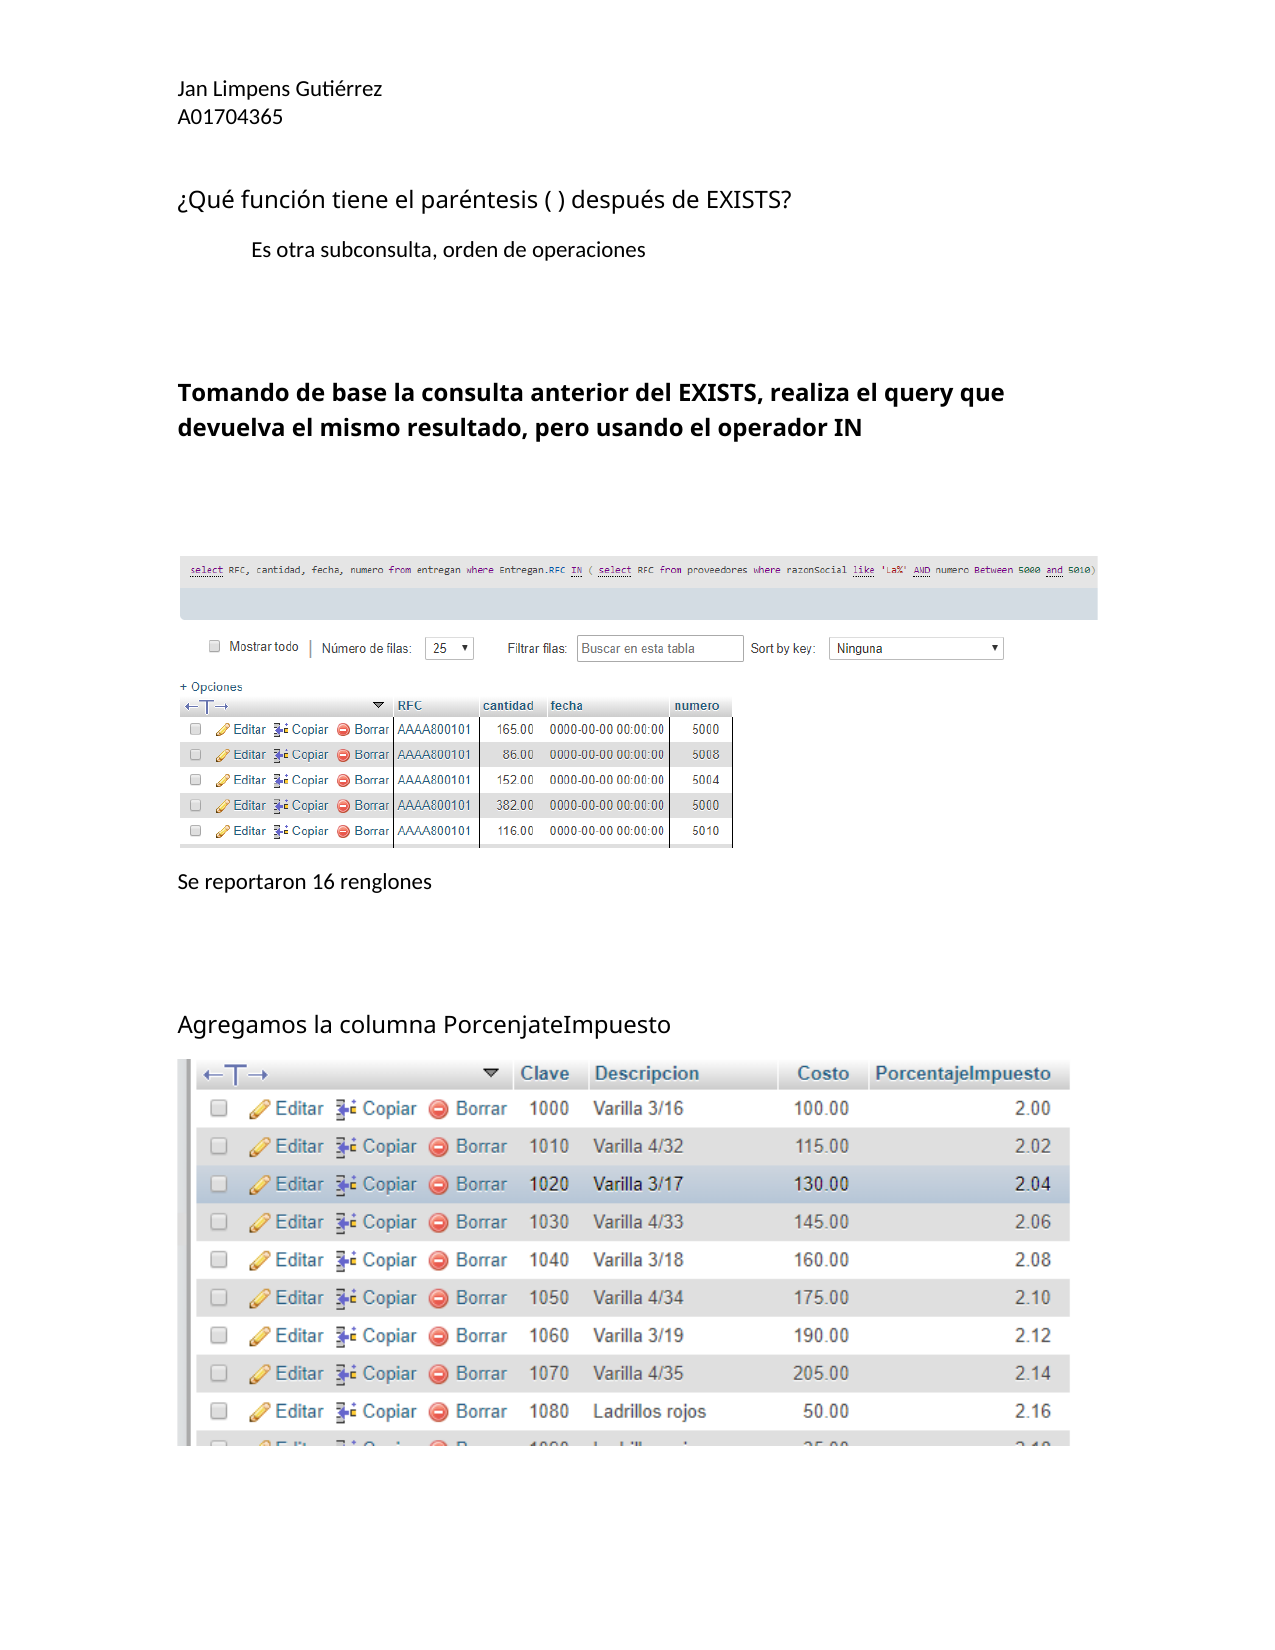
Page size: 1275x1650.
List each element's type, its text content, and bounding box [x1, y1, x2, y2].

text Tomando de base la consulta anterior del EXISTS, realiza el query que devuelva el mismo resultado, pero usando el operador IN [177, 375, 1098, 443]
picture [177, 1059, 1098, 1446]
text ¿Qué función tiene el paréntesis ( ) después de EXISTS? [177, 148, 1098, 215]
text Se reportaron 16 renglones [177, 867, 1098, 895]
text Agregamos la columna PorcenjateImpuesto [177, 1007, 1098, 1040]
text Es otra subconsulta, orden de operaciones [177, 235, 1098, 263]
picture [177, 556, 1098, 848]
